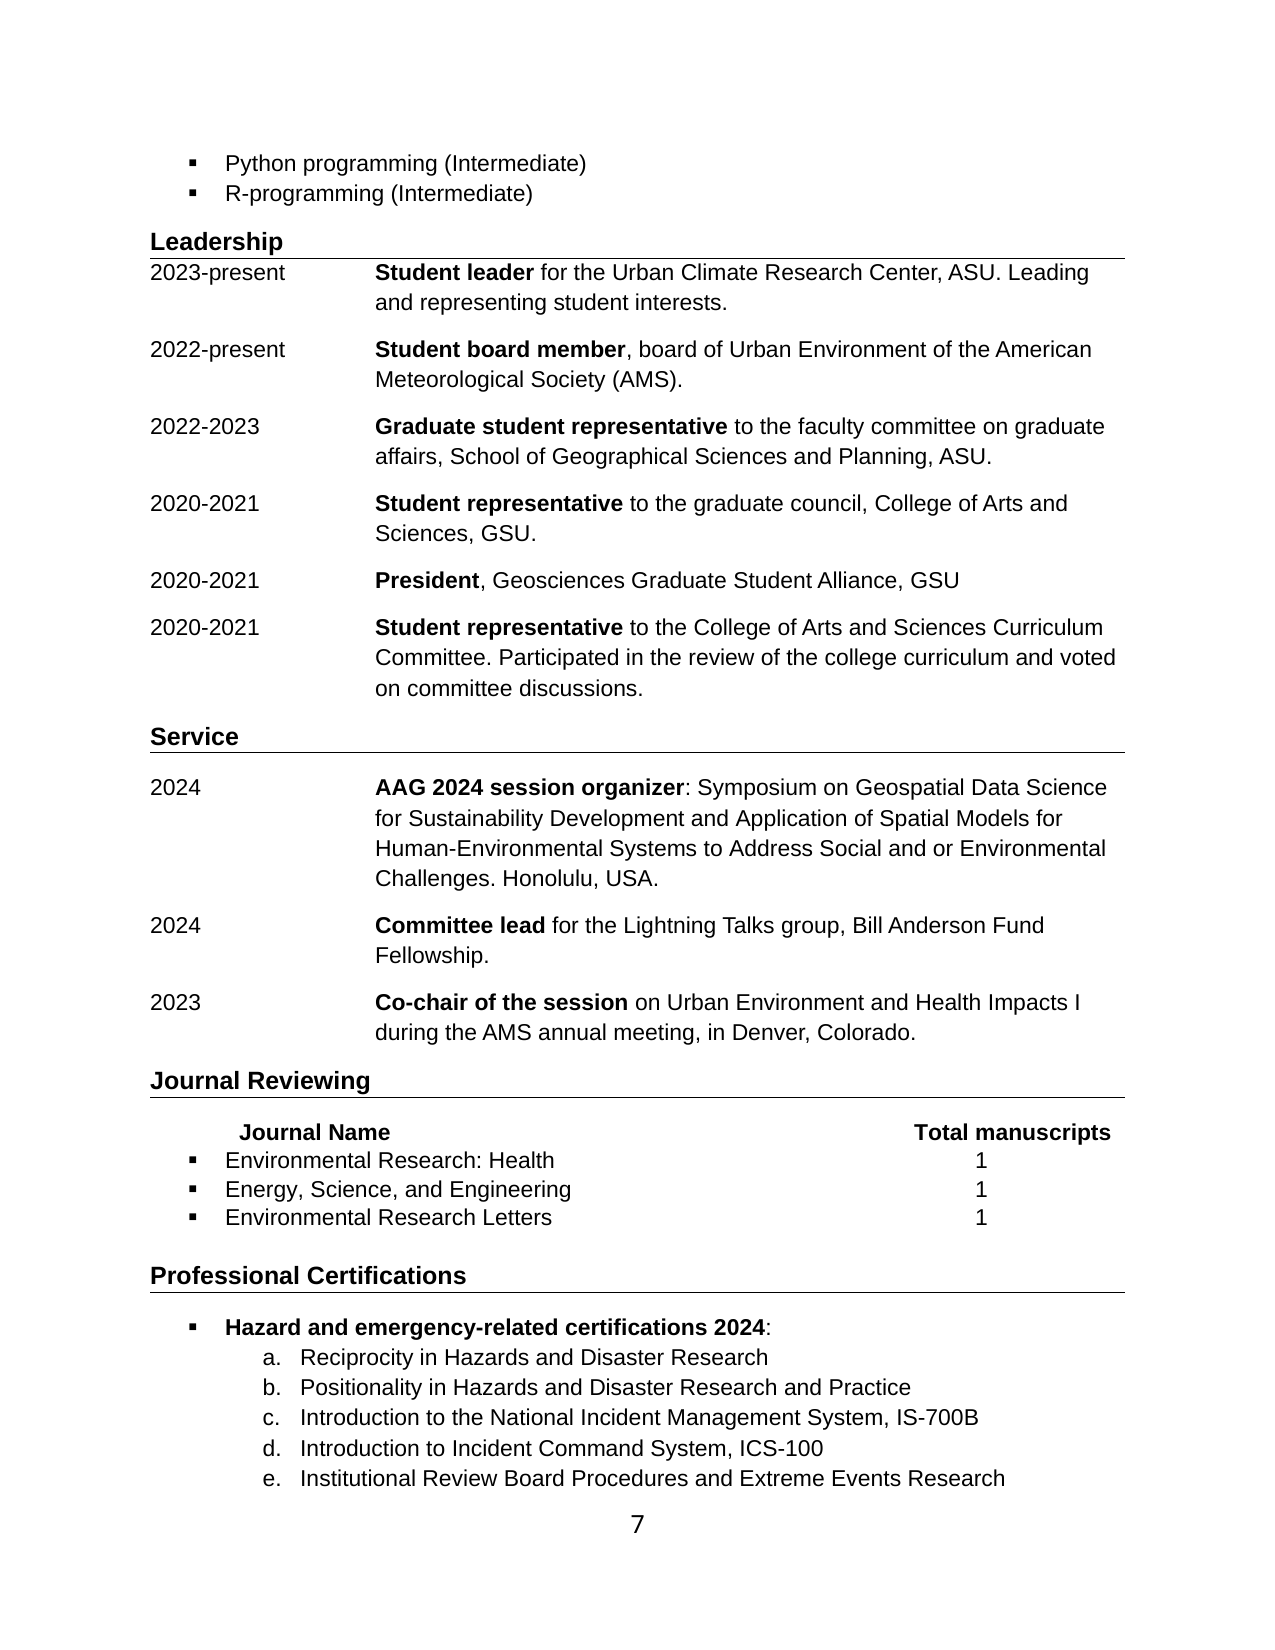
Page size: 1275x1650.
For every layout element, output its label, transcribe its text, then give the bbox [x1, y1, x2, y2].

list Energy, Science, and Engineering 1 [187, 1176, 1125, 1202]
text Service [150, 721, 1125, 752]
text 2020-2021 Student representative to the graduate council, College of Arts and Sciences, GSU. [150, 490, 1125, 547]
text Journal Reviewing [150, 1066, 1125, 1097]
list Reciprocity in Hazards and Disaster Research [262, 1344, 1125, 1370]
list Environmental Research: Health 1 [187, 1147, 1125, 1173]
text Leadership [150, 227, 1125, 258]
text 2023 Co-chair of the session on Urban Environment and Health Impacts I during the AMS annual meeting, in Denver, Colorado. [150, 989, 1125, 1045]
list Positionality in Hazards and Disaster Research and Practice [262, 1374, 1125, 1401]
text Journal Name Total manuscripts [225, 1119, 1125, 1145]
list Introduction to the National Incident Management System, IS-700B [262, 1404, 1125, 1431]
text 2020-2021 Student representative to the College of Arts and Sciences Curriculum Committee. Participated in the review of the college curriculum and voted on committee discussions. [150, 614, 1125, 701]
text 2022-2023 Graduate student representative to the faculty committee on graduate affairs, School of Geographical Sciences and Planning, ASU. [150, 413, 1125, 470]
text 2024 Committee lead for the Lightning Talks group, Bill Anderson Fund Fellowship. [150, 912, 1125, 968]
text Professional Certifications [150, 1261, 1125, 1292]
list Environmental Research Letters 1 [187, 1204, 1125, 1230]
list Introduction to Incident Command System, ICS-100 [262, 1434, 1125, 1461]
text 2022-present Student board member, board of Urban Environment of the American Meteorological Society (AMS). [150, 336, 1125, 393]
list R-programming (Intermediate) [187, 180, 1125, 207]
list Python programming (Intermediate) [187, 150, 1125, 176]
text 2023-present Student leader for the Urban Climate Research Center, ASU. Leading and representing student interests. [150, 259, 1125, 316]
list Institutional Review Board Procedures and Extreme Events Research [262, 1465, 1125, 1491]
list Hazard and emergency-related certifications 2024: [187, 1314, 1125, 1340]
text 2024 AAG 2024 session organizer: Symposium on Geospatial Data Science for Sustainability Development and Application of Spatial Models for Human-Environmental Systems to Address Social and or Environmental Challenges. Honolulu, USA. [150, 774, 1125, 891]
text 2020-2021 President, Geosciences Graduate Student Alliance, GSU [150, 567, 1125, 594]
